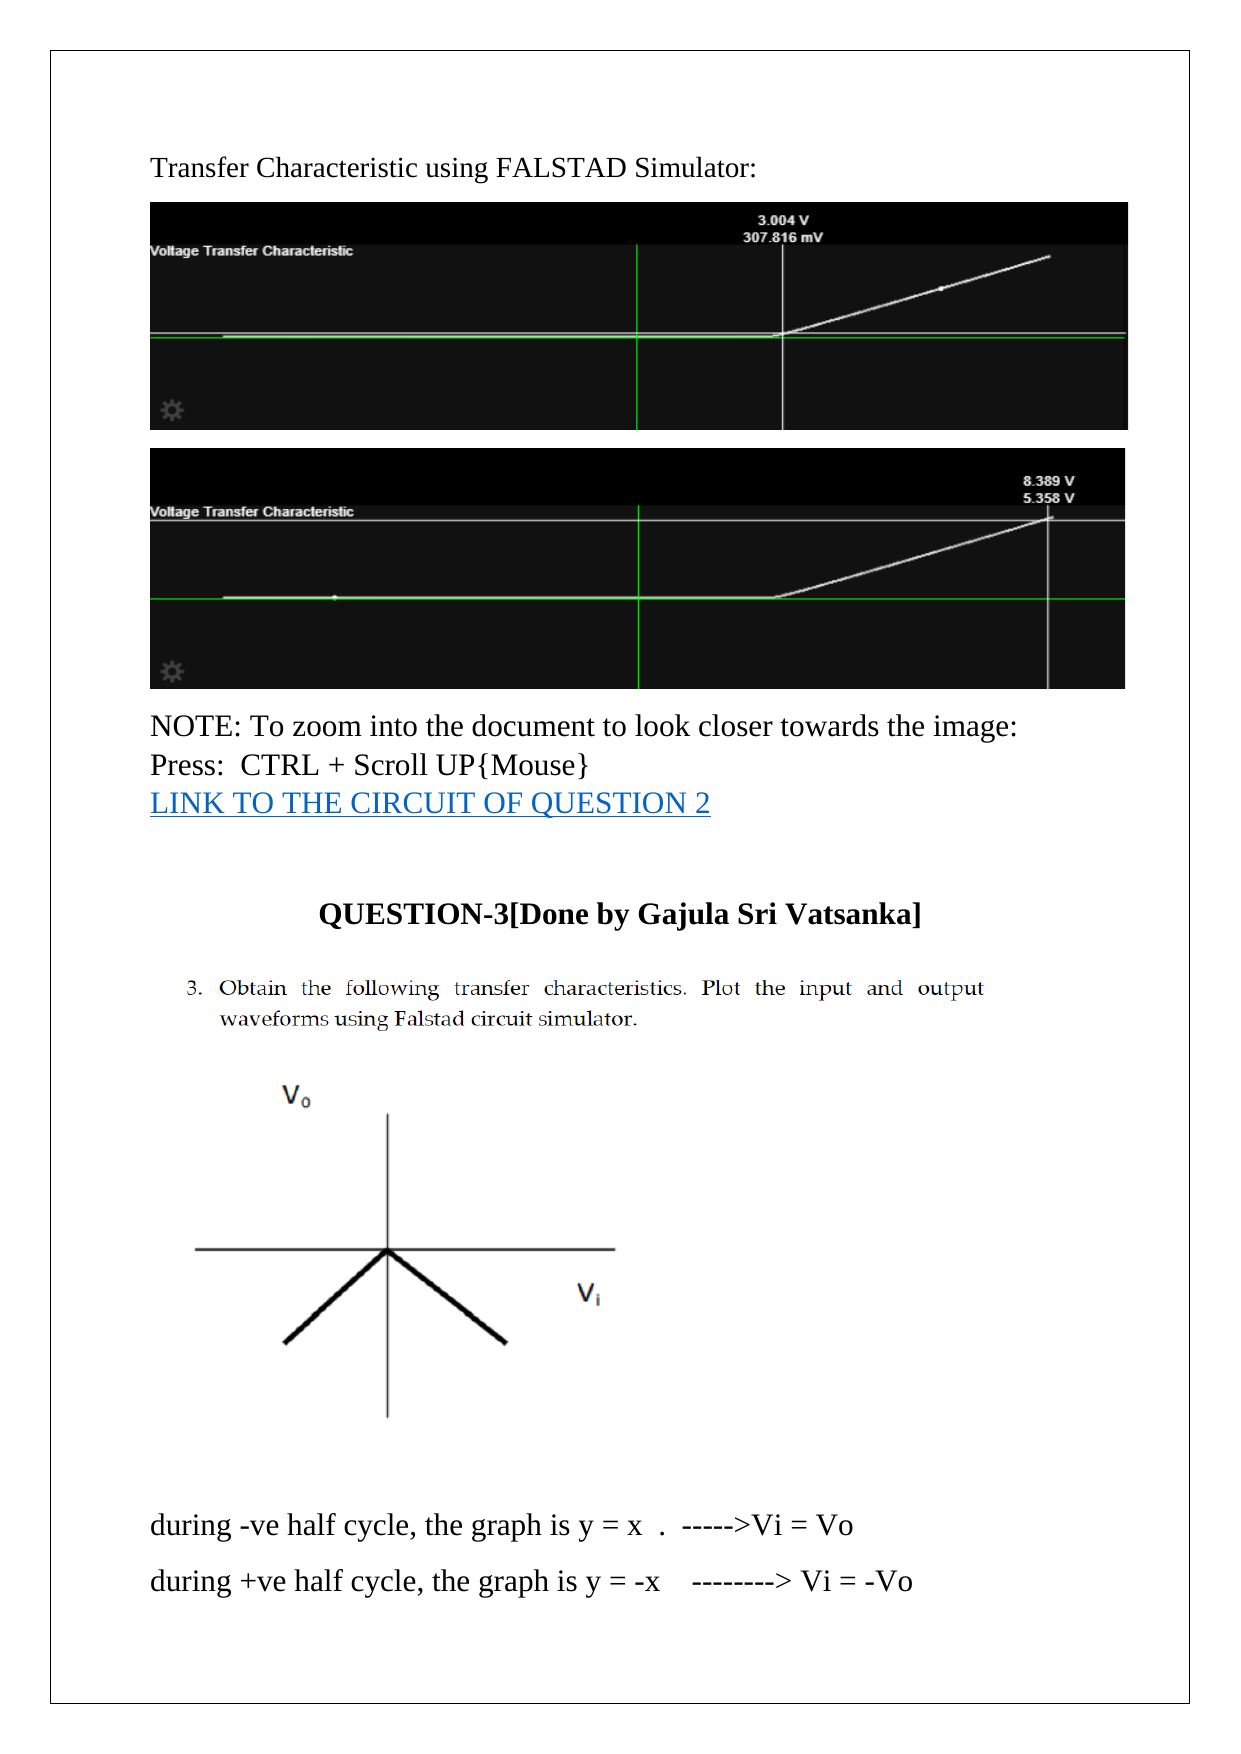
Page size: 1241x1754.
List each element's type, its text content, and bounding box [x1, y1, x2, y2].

text NOTE: To zoom into the document to look closer towards the image: Press: CTRL + Scroll UP{Mouse} LINK TO THE CIRCUIT OF QUESTION 2 [150, 707, 1090, 821]
picture [150, 202, 1129, 430]
text QUESTION-3[Done by Gajula Sri Vatsanka] [150, 895, 1090, 931]
text during -ve half cycle, the graph is y = x . ----->Vi = Vo [150, 1506, 1090, 1542]
text Transfer Characteristic using FALSTAD Simulator: [150, 150, 1090, 183]
picture [150, 448, 1125, 689]
picture [150, 950, 1075, 1432]
text during +ve half cycle, the graph is y = -x --------> Vi = -Vo [150, 1562, 1090, 1598]
